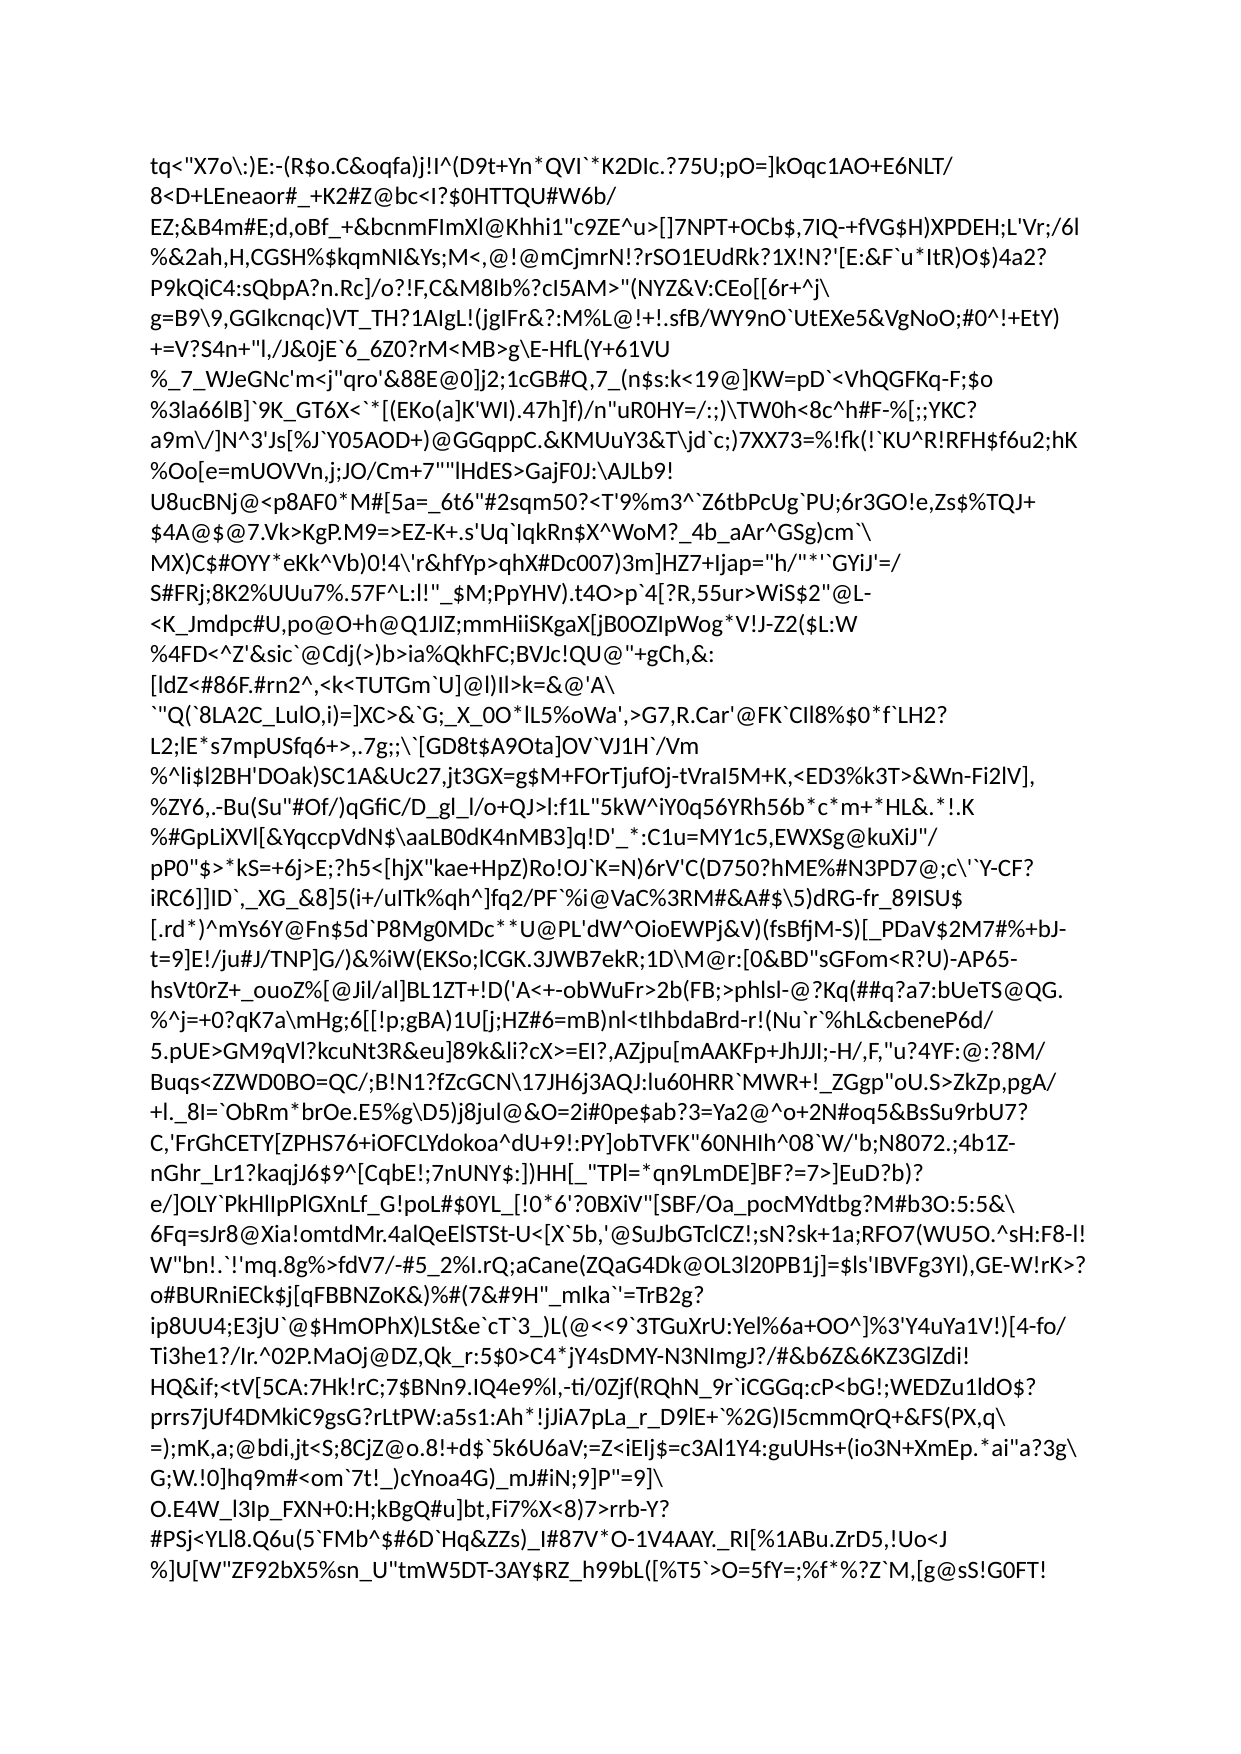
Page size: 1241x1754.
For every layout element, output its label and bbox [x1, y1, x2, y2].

text [150, 150, 1090, 1584]
